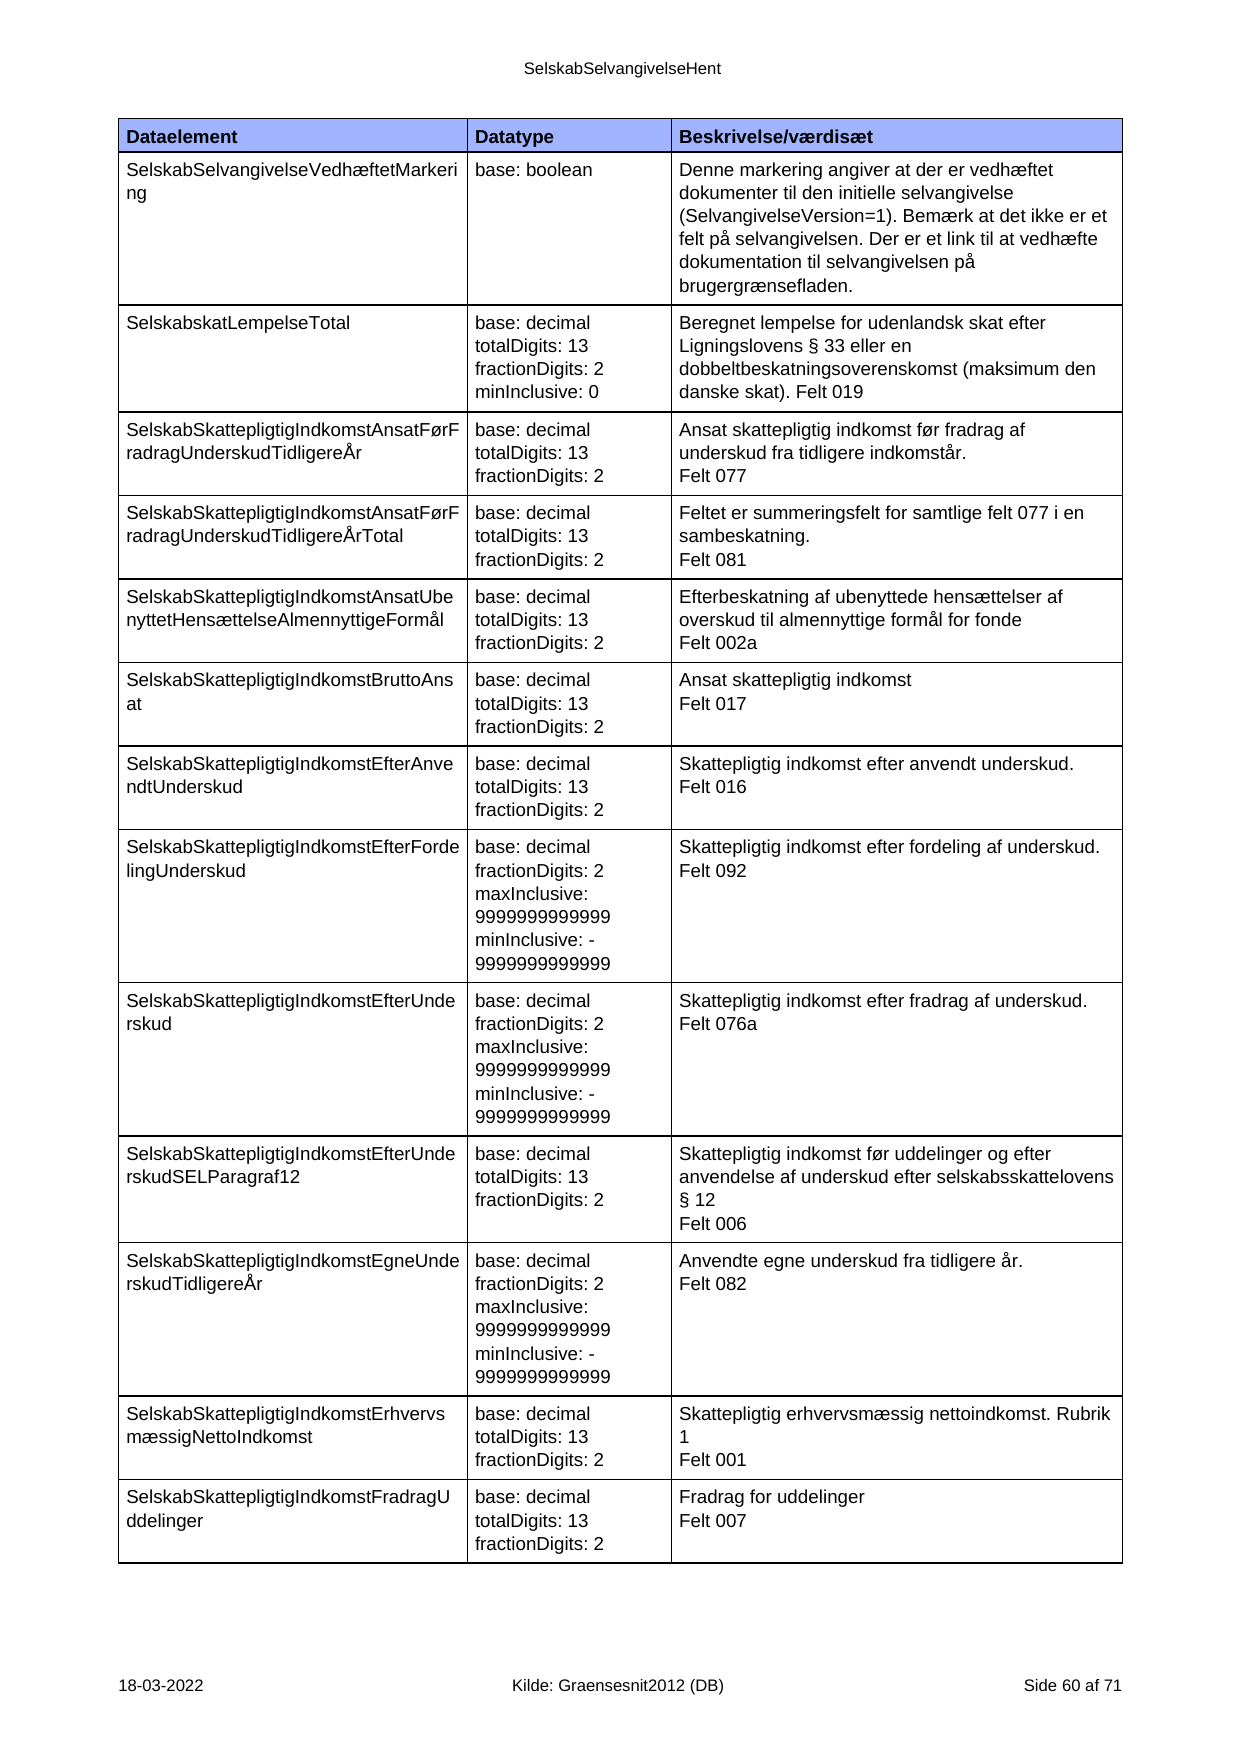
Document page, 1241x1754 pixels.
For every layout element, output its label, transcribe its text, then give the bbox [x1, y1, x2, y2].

table_cell base: decimal totalDigits: 13 fractionDigits: 2 [468, 747, 671, 829]
table_cell base: decimal fractionDigits: 2 maxInclusive: 9999999999999 minInclusive: -9999999999999 [468, 1243, 671, 1395]
table_cell base: decimal fractionDigits: 2 maxInclusive: 9999999999999 minInclusive: -9999999999999 [468, 830, 671, 982]
table_cell SelskabSelvangivelseVedhæftetMarkering [119, 153, 467, 304]
table_cell SelskabSkattepligtigIndkomstEfterUnderskudSELParagraf12 [119, 1137, 467, 1242]
table_cell SelskabSkattepligtigIndkomstFradragUddelinger [119, 1480, 467, 1562]
table_cell SelskabSkattepligtigIndkomstAnsatFørFradragUnderskudTidligereÅrTotal [119, 496, 467, 578]
table_cell Anvendte egne underskud fra tidligere år. Felt 082 [672, 1243, 1122, 1395]
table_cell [468, 1397, 671, 1479]
table_cell SelskabSkattepligtigIndkomstEfterUnderskud [119, 983, 467, 1135]
table_header Datatype [468, 119, 671, 151]
table_cell SelskabSkattepligtigIndkomstEgneUnderskudTidligereÅr [119, 1243, 467, 1395]
table_cell SelskabskatLempelseTotal [119, 306, 467, 411]
table_cell base: decimal totalDigits: 13 fractionDigits: 2 [468, 663, 671, 745]
table_cell base: decimal fractionDigits: 2 maxInclusive: 9999999999999 minInclusive: -9999999999999 [468, 983, 671, 1135]
table_cell SelskabSkattepligtigIndkomstEfterAnvendtUnderskud [119, 747, 467, 829]
table_cell base: decimal totalDigits: 13 fractionDigits: 2 [468, 1137, 671, 1242]
table_cell Efterbeskatning af ubenyttede hensættelser af overskud til almennyttige formål for fonde Felt 002a [672, 580, 1122, 662]
table_header Dataelement [119, 119, 467, 151]
table_cell Ansat skattepligtig indkomst før fradrag af underskud fra tidligere indkomstår. Felt 077 [672, 413, 1122, 494]
table_cell base: decimal totalDigits: 13 fractionDigits: 2 [468, 580, 671, 662]
table_cell Skattepligtig indkomst efter fradrag af underskud. Felt 076a [672, 983, 1122, 1135]
table_cell SelskabSkattepligtigIndkomstAnsatUbenyttetHensættelseAlmennyttigeFormål [119, 580, 467, 662]
table_cell Feltet er summeringsfelt for samtlige felt 077 i en sambeskatning. Felt 081 [672, 496, 1122, 578]
table_cell Skattepligtig indkomst efter anvendt underskud. Felt 016 [672, 747, 1122, 829]
table_cell SelskabSkattepligtigIndkomstErhvervsmæssigNettoIndkomst [119, 1397, 467, 1479]
table_cell SelskabSkattepligtigIndkomstBruttoAnsat [119, 663, 467, 745]
table_cell base: boolean [468, 153, 671, 304]
table_cell SelskabSkattepligtigIndkomstEfterFordelingUnderskud [119, 830, 467, 982]
table_cell Skattepligtig erhvervsmæssig nettoindkomst. Rubrik 1 Felt 001 [672, 1397, 1122, 1479]
table_cell base: decimal totalDigits: 13 fractionDigits: 2 [468, 413, 671, 494]
table_cell Skattepligtig indkomst efter fordeling af underskud. Felt 092 [672, 830, 1122, 982]
table_cell Ansat skattepligtig indkomst Felt 017 [672, 663, 1122, 745]
table_cell Beregnet lempelse for udenlandsk skat efter Ligningslovens § 33 eller en dobbeltbeskatningsoverenskomst (maksimum den danske skat). Felt 019 [672, 306, 1122, 411]
table_cell base: decimal totalDigits: 13 fractionDigits: 2 [468, 496, 671, 578]
table_cell Skattepligtig indkomst før uddelinger og efter anvendelse af underskud efter selskabsskattelovens § 12 Felt 006 [672, 1137, 1122, 1242]
table_header Beskrivelse/værdisæt [672, 119, 1122, 151]
table_cell Fradrag for uddelinger Felt 007 [672, 1480, 1122, 1562]
table_cell base: decimal totalDigits: 13 fractionDigits: 2 minInclusive: 0 [468, 306, 671, 411]
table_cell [468, 1480, 671, 1562]
table_cell SelskabSkattepligtigIndkomstAnsatFørFradragUnderskudTidligereÅr [119, 413, 467, 494]
table_cell Denne markering angiver at der er vedhæftet dokumenter til den initielle selvangivelse (SelvangivelseVersion=1). Bemærk at det ikke er et felt på selvangivelsen. Der er et link til at vedhæfte dokumentation til selvangivelsen på brugergrænsefladen. [672, 153, 1122, 304]
